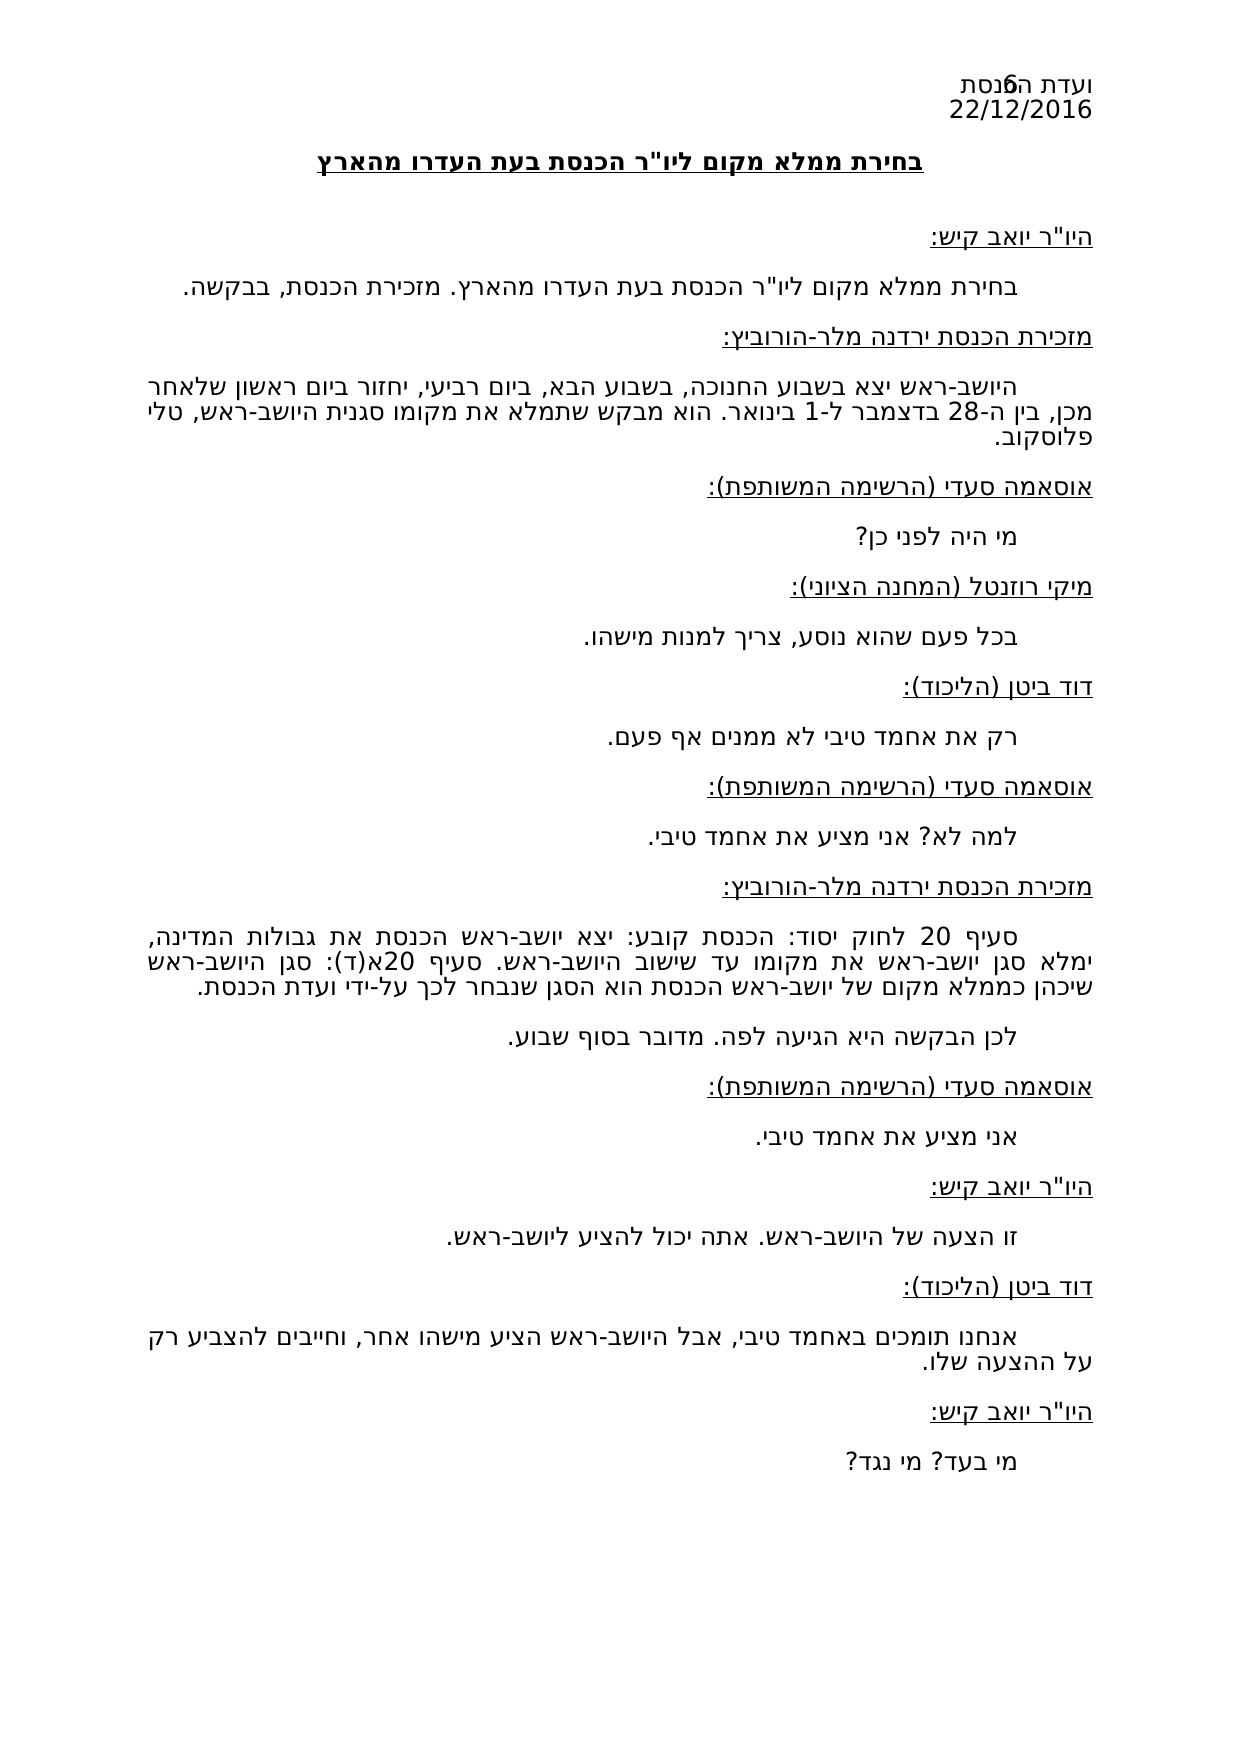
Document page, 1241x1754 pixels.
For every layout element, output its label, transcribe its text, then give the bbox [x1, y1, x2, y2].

text אוסאמה סעדי (הרשימה המשותפת): [147, 1075, 1093, 1100]
text בחירת ממלא מקום ליו"ר הכנסת בעת העדרו מהארץ. מזכירת הכנסת, בבקשה. [147, 275, 1093, 300]
text בחירת ממלא מקום ליו"ר הכנסת בעת העדרו מהארץ [147, 150, 1093, 175]
text זו הצעה של היושב-ראש. אתה יכול להציע ליושב-ראש. [147, 1225, 1093, 1250]
text מזכירת הכנסת ירדנה מלר-הורוביץ: [147, 875, 1093, 900]
text היו"ר יואב קיש: [147, 1175, 1093, 1200]
text היושב-ראש יצא בשבוע החנוכה, בשבוע הבא, ביום רביעי, יחזור ביום ראשון שלאחר מכן, בין ה-28 בדצמבר ל-1 בינואר. הוא מבקש שתמלא את מקומו סגנית היושב-ראש, טלי פלוסקוב. [147, 375, 1093, 450]
text מי בעד? מי נגד? [147, 1450, 1093, 1475]
text היו"ר יואב קיש: [147, 225, 1093, 250]
text אנחנו תומכים באחמד טיבי, אבל היושב-ראש הציע מישהו אחר, וחייבים להצביע רק על ההצעה שלו. [147, 1325, 1093, 1375]
text היו"ר יואב קיש: [147, 1400, 1093, 1425]
text דוד ביטן (הליכוד): [147, 1275, 1093, 1300]
text אוסאמה סעדי (הרשימה המשותפת): [147, 775, 1093, 800]
text בכל פעם שהוא נוסע, צריך למנות מישהו. [147, 625, 1093, 650]
text רק את אחמד טיבי לא ממנים אף פעם. [147, 725, 1093, 750]
text מי היה לפני כן? [147, 525, 1093, 550]
text אוסאמה סעדי (הרשימה המשותפת): [147, 475, 1093, 500]
text סעיף 20 לחוק יסוד: הכנסת קובע: יצא יושב-ראש הכנסת את גבולות המדינה, ימלא סגן יושב-ראש את מקומו עד שישוב היושב-ראש. סעיף 20א(ד): סגן היושב-ראש שיכהן כממלא מקום של יושב-ראש הכנסת הוא הסגן שנבחר לכך על-ידי ועדת הכנסת. [147, 925, 1093, 1000]
text למה לא? אני מציע את אחמד טיבי. [147, 825, 1093, 850]
text לכן הבקשה היא הגיעה לפה. מדובר בסוף שבוע. [147, 1025, 1093, 1050]
text דוד ביטן (הליכוד): [147, 675, 1093, 700]
text מזכירת הכנסת ירדנה מלר-הורוביץ: [147, 325, 1093, 350]
text אני מציע את אחמד טיבי. [147, 1125, 1093, 1150]
text מיקי רוזנטל (המחנה הציוני): [147, 575, 1093, 600]
